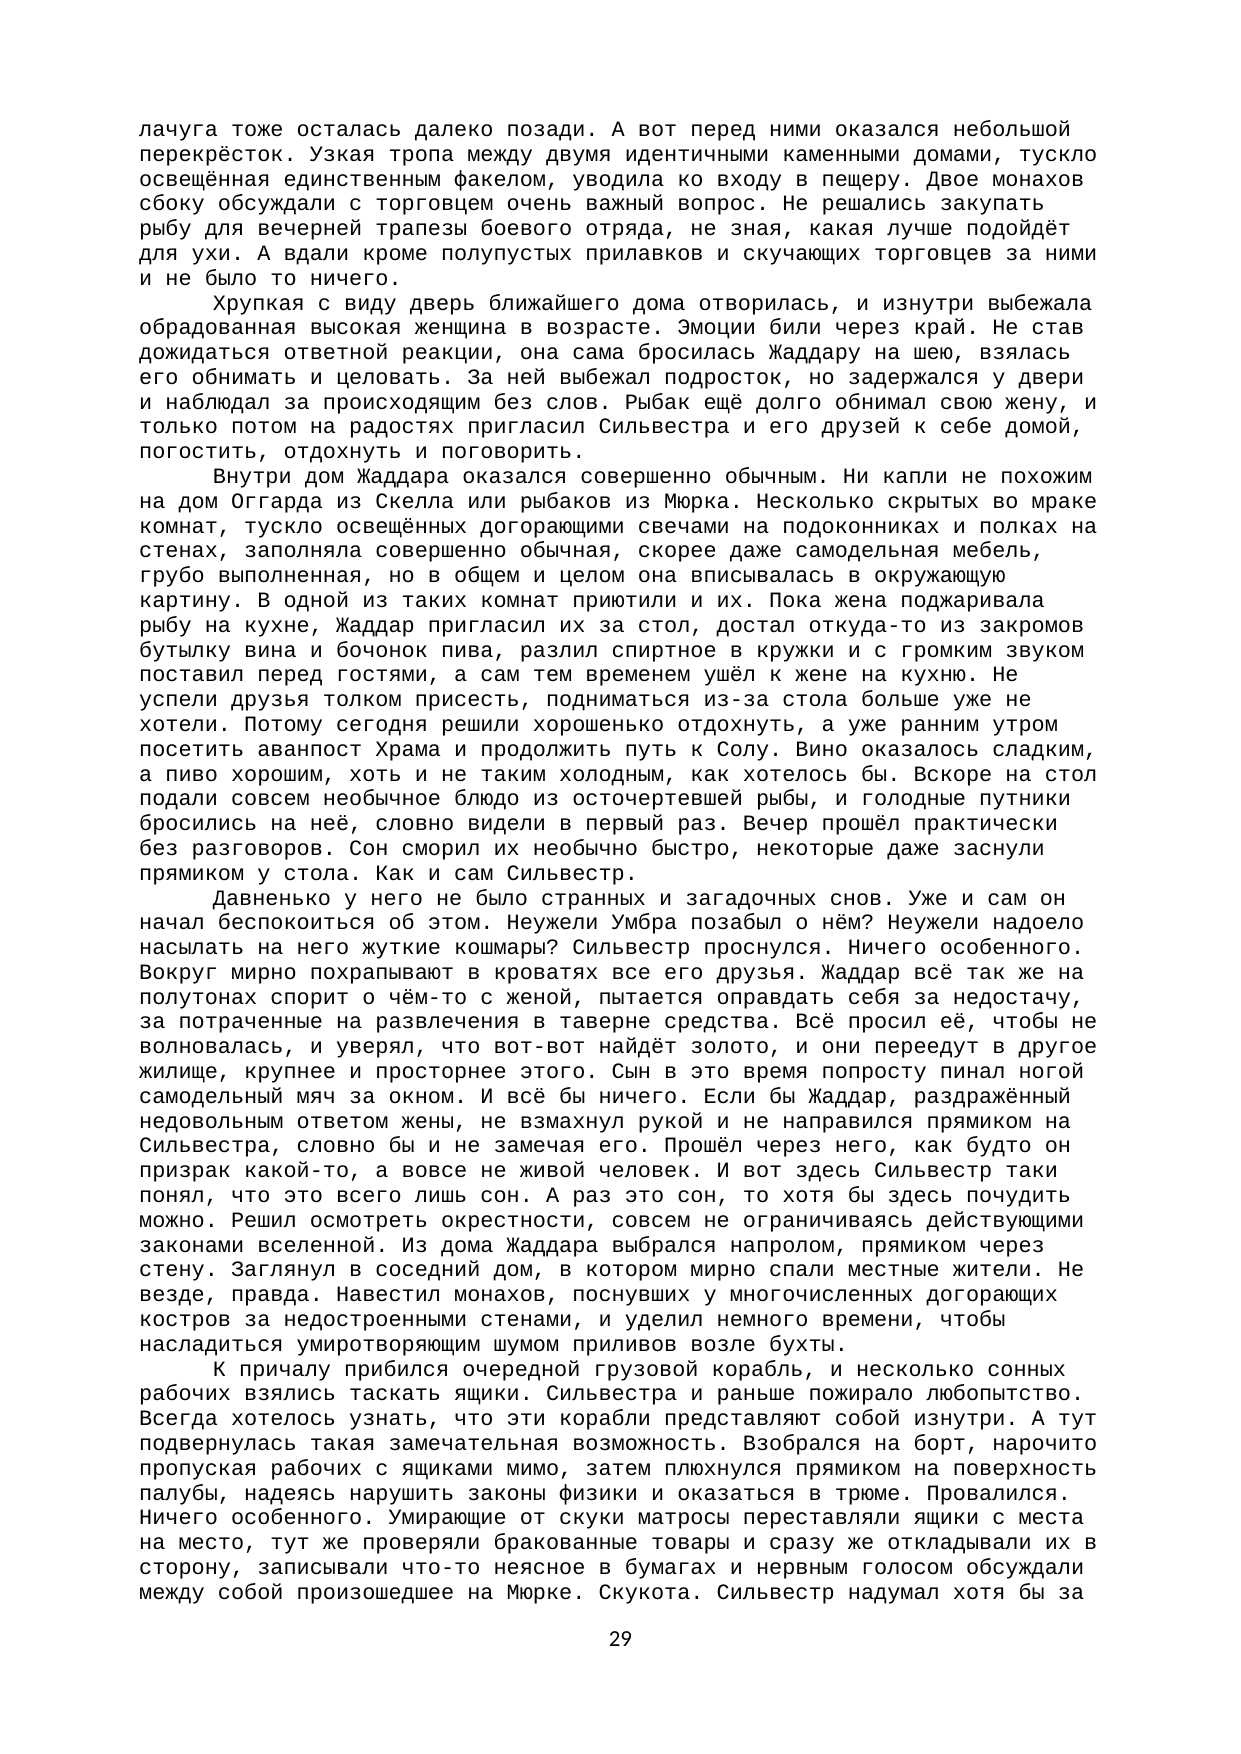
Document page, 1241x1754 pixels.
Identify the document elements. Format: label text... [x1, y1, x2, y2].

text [139, 1358, 1101, 1606]
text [139, 118, 1101, 292]
text Внутри дом Жаддара оказался совершенно обычным. Ни капли не похожим на дом Оггарда из Скелла или рыбаков из Мюрка. Несколько скрытых во мраке комнат, тускло освещённых догорающими свечами на подоконниках и полках на стенах, заполняла совершенно обычная, скорее даже самодельная мебель, грубо выполненная, но в общем и целом она вписывалась в окружающую картину. В одной из таких комнат приютили и их. Пока жена поджаривала рыбу на кухне, Жаддар пригласил их за стол, достал откуда-то из закромов бутылку вина и бочонок пива, разлил спиртное в кружки и с громким звуком поставил перед гостями, а сам тем временем ушёл к жене на кухню. Не успели друзья толком присесть, подниматься из-за стола больше уже не хотели. Потому сегодня решили хорошенько отдохнуть, а уже ранним утром посетить аванпост Храма и продолжить путь к Солу. Вино оказалось сладким, а пиво хорошим, хоть и не таким холодным, как хотелось бы. Вскоре на стол подали совсем необычное блюдо из осточертевшей рыбы, и голодные путники бросились на неё, словно видели в первый раз. Вечер прошёл практически без разговоров. Сон сморил их необычно быстро, некоторые даже заснули прямиком у стола. Как и сам Сильвестр. [139, 465, 1101, 887]
text Хрупкая с виду дверь ближайшего дома отворилась, и изнутри выбежала обрадованная высокая женщина в возрасте. Эмоции били через край. Не став дожидаться ответной реакции, она сама бросилась Жаддару на шею, взялась его обнимать и целовать. За ней выбежал подросток, но задержался у двери и наблюдал за происходящим без слов. Рыбак ещё долго обнимал свою жену, и только потом на радостях пригласил Сильвестра и его друзей к себе домой, погостить, отдохнуть и поговорить. [139, 292, 1101, 465]
text Давненько у него не было странных и загадочных снов. Уже и сам он начал беспокоиться об этом. Неужели Умбра позабыл о нём? Неужели надоело насылать на него жуткие кошмары? Сильвестр проснулся. Ничего особенного. Вокруг мирно похрапывают в кроватях все его друзья. Жаддар всё так же на полутонах спорит о чём-то с женой, пытается оправдать себя за недостачу, за потраченные на развлечения в таверне средства. Всё просил её, чтобы не волновалась, и уверял, что вот-вот найдёт золото, и они переедут в другое жилище, крупнее и просторнее этого. Сын в это время попросту пинал ногой самодельный мяч за окном. И всё бы ничего. Если бы Жаддар, раздражённый недовольным ответом жены, не взмахнул рукой и не направился прямиком на Сильвестра, словно бы и не замечая его. Прошёл через него, как будто он призрак какой-то, а вовсе не живой человек. И вот здесь Сильвестр таки понял, что это всего лишь сон. А раз это сон, то хотя бы здесь почудить можно. Решил осмотреть окрестности, совсем не ограничиваясь действующими законами вселенной. Из дома Жаддара выбрался напролом, прямиком через стену. Заглянул в соседний дом, в котором мирно спали местные жители. Не везде, правда. Навестил монахов, поснувших у многочисленных догорающих костров за недостроенными стенами, и уделил немного времени, чтобы насладиться умиротворяющим шумом приливов возле бухты. [139, 887, 1101, 1358]
